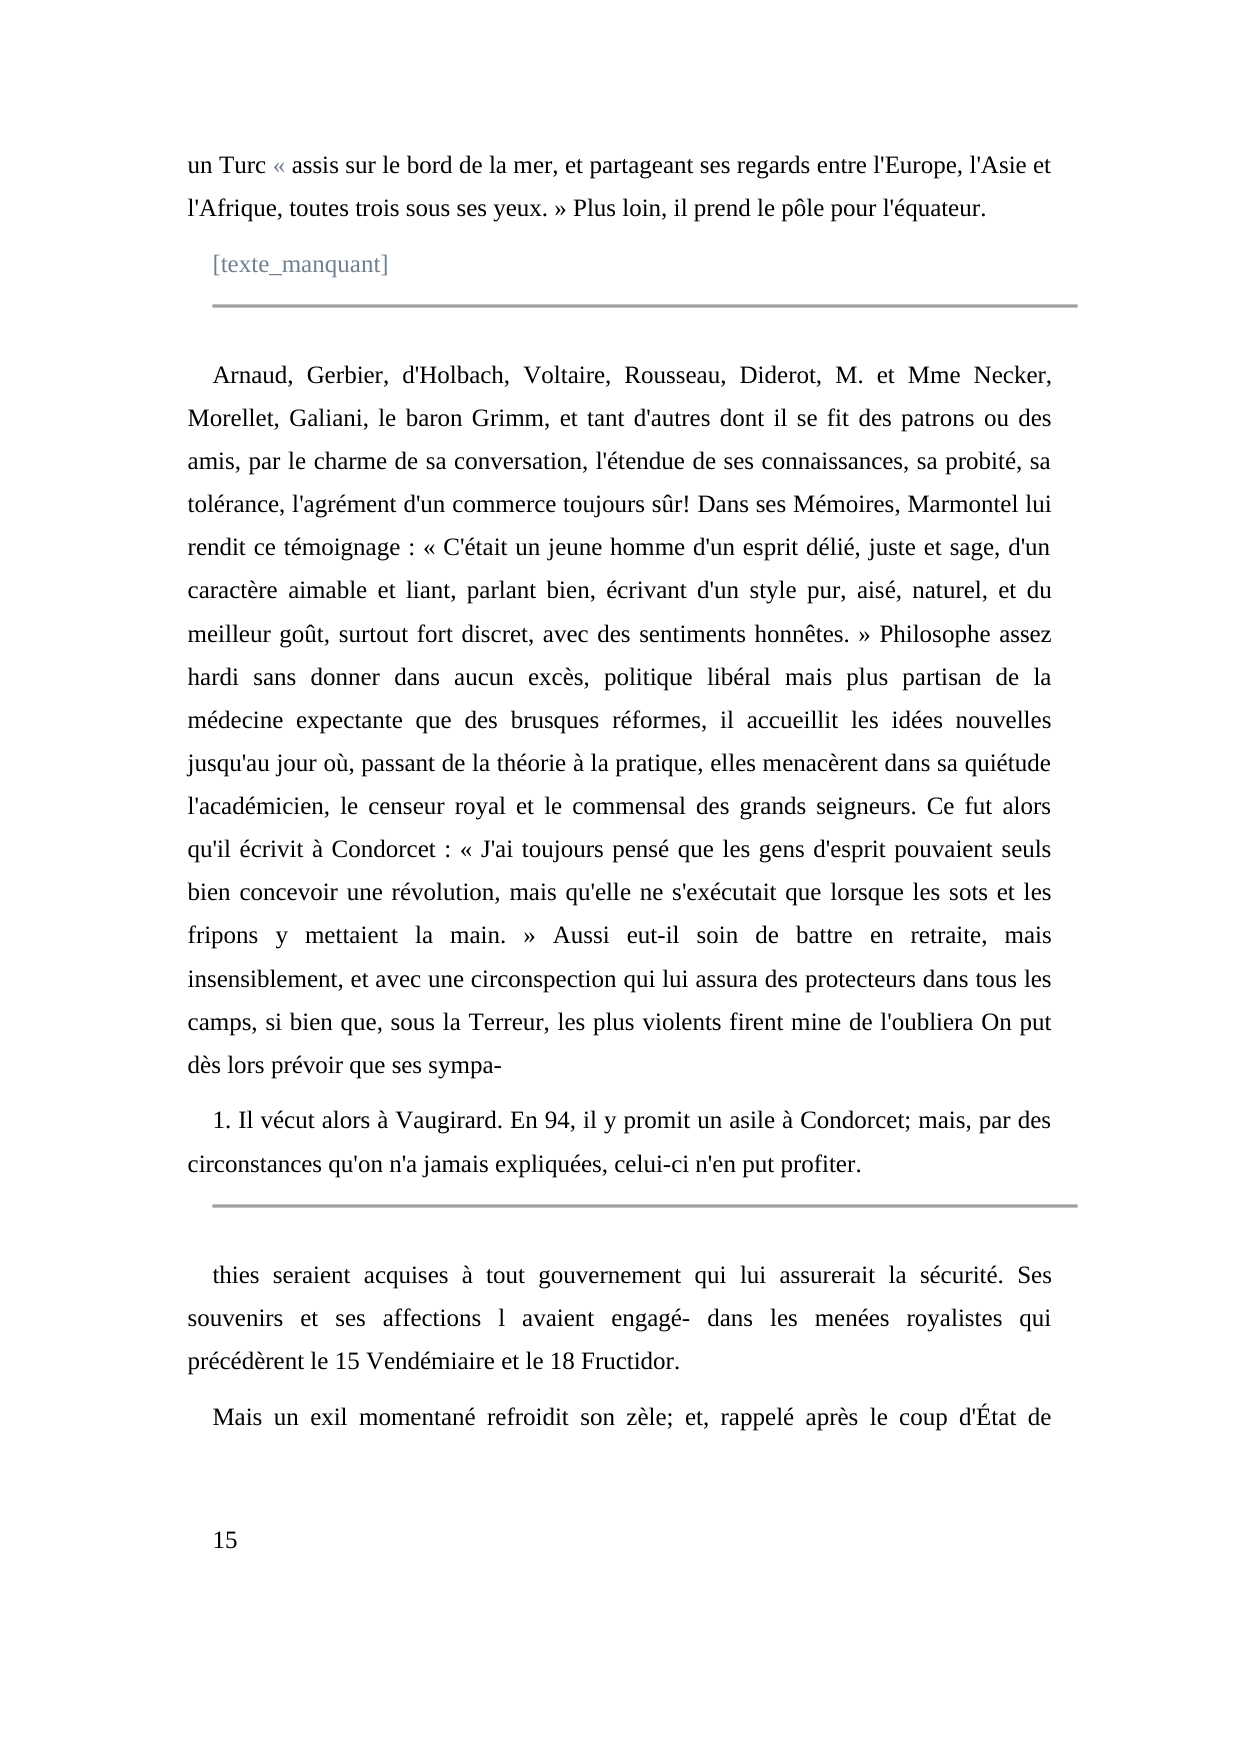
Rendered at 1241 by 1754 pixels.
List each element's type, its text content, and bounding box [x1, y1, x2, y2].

text 1. Il vécut alors à Vaugirard. En 94, il y promit un asile à Condorcet; mais, par des circonstances qu'on n'a jamais expliquées, celui-ci n'en put profiter. [187, 1106, 1053, 1177]
text Arnaud, Gerbier, d'Holbach, Voltaire, Rousseau, Diderot, M. et Mme Necker, Morellet, Galiani, le baron Grimm, et tant d'autres dont il se fit des patrons ou des amis, par le charme de sa conversation, l'étendue de ses connaissances, sa probité, sa tolérance, l'agrément d'un commerce toujours sûr! Dans ses Mémoires, Marmontel lui rendit ce témoignage : « C'était un jeune homme d'un esprit délié, juste et sage, d'un caractère aimable et liant, parlant bien, écrivant d'un style pur, aisé, naturel, et du meilleur goût, surtout fort discret, avec des sentiments honnêtes. » Philosophe assez hardi sans donner dans aucun excès, politique libéral mais plus partisan de la médecine expectante que des brusques réformes, il accueillit les idées nouvelles jusqu'au jour où, passant de la théorie à la pratique, elles menacèrent dans sa quiétude l'académicien, le censeur royal et le commensal des grands seigneurs. Ce fut alors qu'il écrivit à Condorcet : « J'ai toujours pensé que les gens d'esprit pouvaient seuls bien concevoir une révolution, mais qu'elle ne s'exécutait que lorsque les sots et les fripons y mettaient la main. » Aussi eut-il soin de battre en retraite, mais insensiblement, et avec une circonspection qui lui assura des protecteurs dans tous les camps, si bien que, sous la Terreur, les plus violents firent mine de l'oubliera On put dès lors prévoir que ses sympa- [187, 360, 1053, 1079]
text thies seraient acquises à tout gouvernement qui lui assurerait la sécurité. Ses souvenirs et ses affections l avaient engagé- dans les menées royalistes qui précédèrent le 15 Vendémiaire et le 18 Fructidor. [187, 1260, 1053, 1375]
text [texte_manquant] [187, 249, 1053, 277]
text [187, 150, 1053, 222]
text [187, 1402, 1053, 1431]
